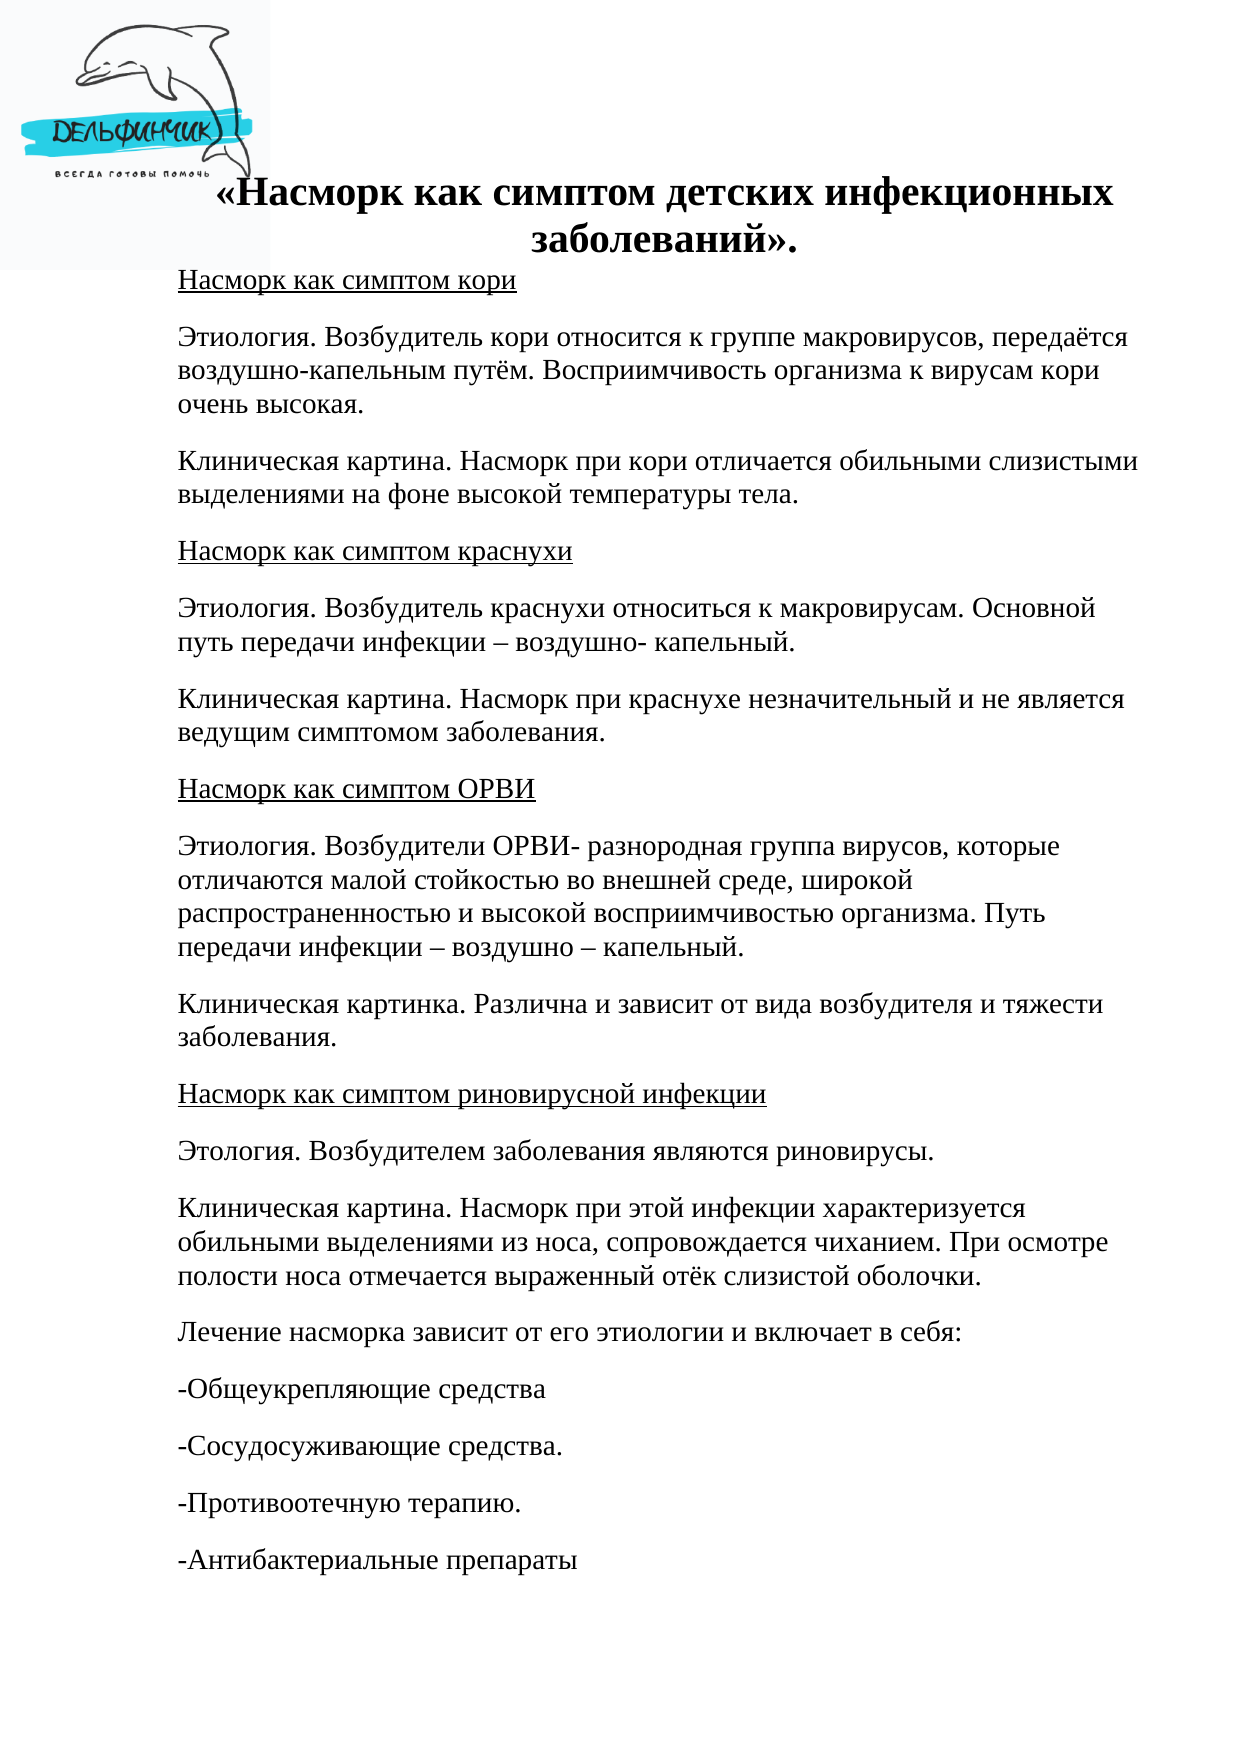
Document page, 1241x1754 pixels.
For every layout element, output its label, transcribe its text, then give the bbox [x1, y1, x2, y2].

text Лечение насморка зависит от его этиологии и включает в себя: [177, 1314, 1152, 1348]
text -Противоотечную терапию. [177, 1486, 1152, 1519]
text Клиническая картинка. Различна и зависит от вида возбудителя и тяжести заболевания. [177, 986, 1152, 1053]
text Насморк как симптом ОРВИ [177, 771, 1152, 805]
text «Насморк как симптом детских инфекционных заболеваний». [177, 166, 1152, 262]
text Клиническая картина. Насморк при этой инфекции характеризуется обильными выделениями из носа, сопровождается чиханием. При осмотре полости носа отмечается выраженный отёк слизистой оболочки. [177, 1191, 1152, 1291]
text -Сосудосуживающие средства. [177, 1428, 1152, 1462]
text Насморк как симптом риновирусной инфекции [177, 1077, 1152, 1110]
text -Антибактериальные препараты [177, 1542, 1152, 1576]
text -Общеукрепляющие средства [177, 1372, 1152, 1405]
picture [0, 0, 271, 270]
text Клиническая картина. Насморк при краснухе незначительный и не является ведущим симптомом заболевания. [177, 681, 1152, 748]
text Насморк как симптом кори [177, 262, 1152, 295]
text Этология. Возбудителем заболевания являются риновирусы. [177, 1133, 1152, 1167]
text Этиология. Возбудители ОРВИ- разнородная группа вирусов, которые отличаются малой стойкостью во внешней среде, широкой распространенностью и высокой восприимчивостью организма. Путь передачи инфекции – воздушно – капельный. [177, 828, 1152, 963]
text Насморк как симптом краснухи [177, 533, 1152, 567]
text Этиология. Возбудитель краснухи относиться к макровирусам. Основной путь передачи инфекции – воздушно- капельный. [177, 590, 1152, 657]
text Клиническая картина. Насморк при кори отличается обильными слизистыми выделениями на фоне высокой температуры тела. [177, 443, 1152, 510]
text Этиология. Возбудитель кори относится к группе макровирусов, передаётся воздушно-капельным путём. Восприимчивость организма к вирусам кори очень высокая. [177, 319, 1152, 419]
